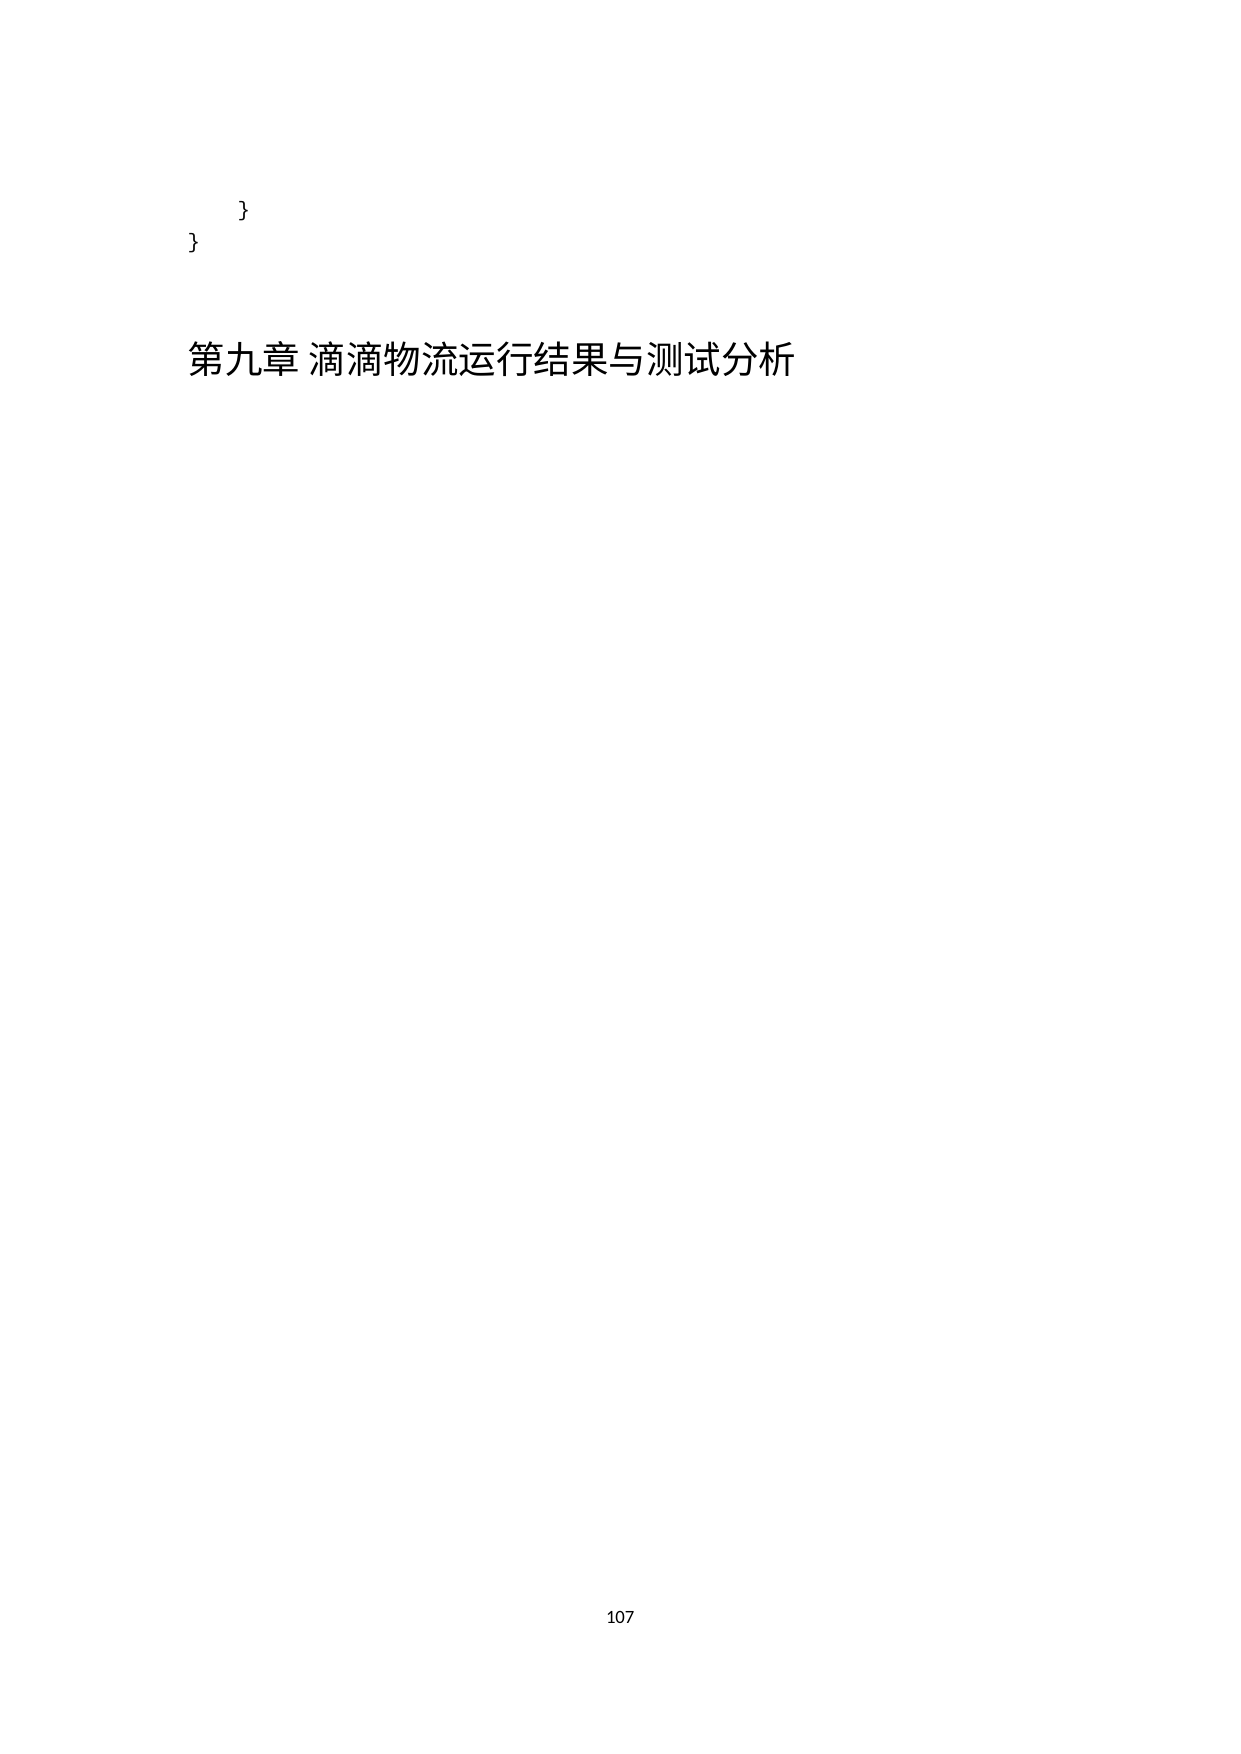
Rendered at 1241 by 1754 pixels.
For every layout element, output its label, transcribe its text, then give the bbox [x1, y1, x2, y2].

list 第九章 滴滴物流运行结果与测试分析 [187, 324, 1053, 389]
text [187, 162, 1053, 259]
